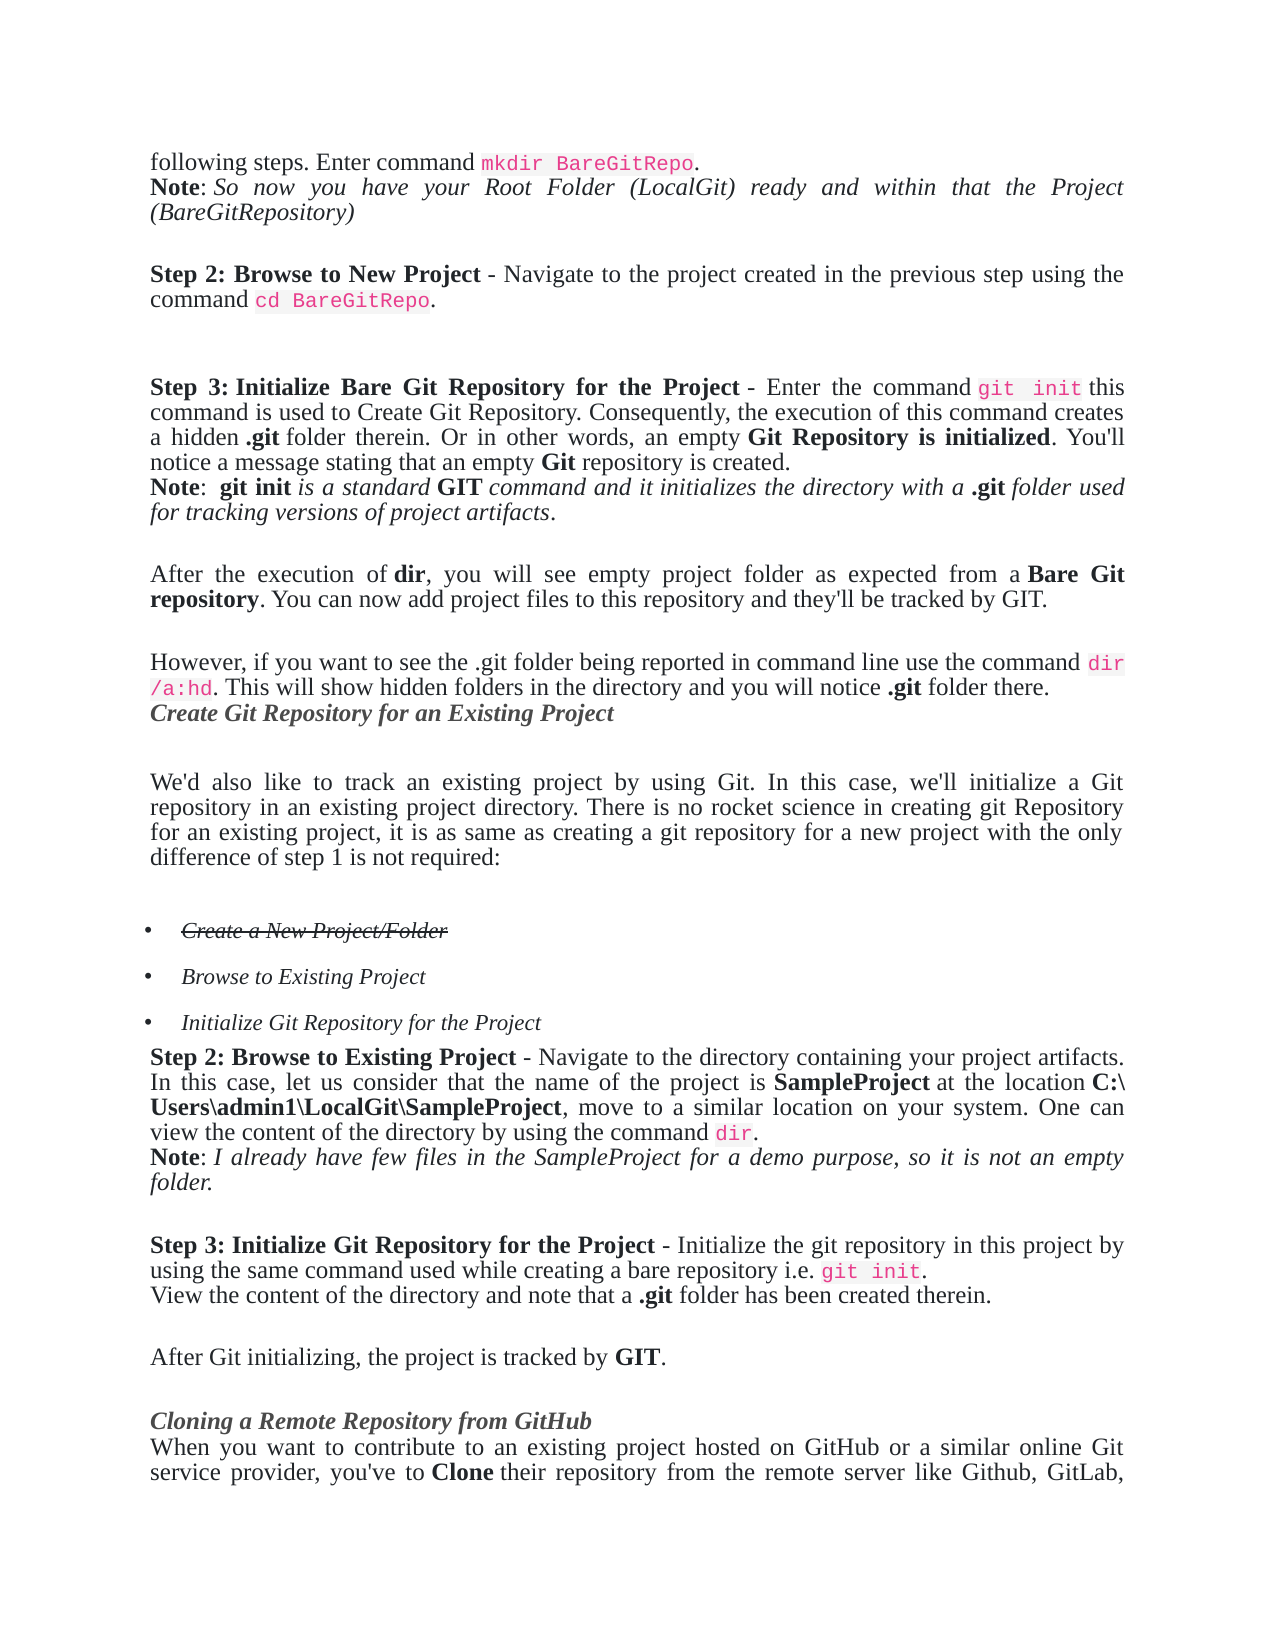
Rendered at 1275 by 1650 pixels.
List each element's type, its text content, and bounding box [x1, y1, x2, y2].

text However, if you want to see the .git folder being reported in command line use the command dir /a:hd. This will show hidden folders in the directory and you will notice .git folder there. [150, 650, 1125, 700]
text We'd also like to track an existing project by using Git. In this case, we'll initialize a Git repository in an existing project directory. There is no rocket science in creating git Repository for an existing project, it is as same as creating a git repository for a new project with the only difference of step 1 is not required: [150, 771, 1125, 871]
text Step 3: Initialize Bare Git Repository for the Project - Enter the command git init this command is used to Create Git Repository. Consequently, the execution of this command creates a hidden .git folder therein. Or in other words, an empty Git Repository is initialized. You'll notice a message stating that an empty Git repository is created. [150, 375, 1125, 475]
text Cloning a Remote Repository from GitHub [150, 1408, 1125, 1435]
list Create a New Project/Folder [144, 918, 1125, 943]
list Browse to Existing Project [144, 964, 1125, 989]
text After the execution of dir, you will see empty project folder as expected from a Bare Git repository. You can now add project files to this repository and they'll be tracked by GIT. [150, 562, 1125, 612]
text Note: I already have few files in the SampleProject for a demo purpose, so it is not an empty folder. [150, 1146, 1125, 1196]
text Step 2: Browse to Existing Project - Navigate to the directory containing your project artifacts. In this case, let us consider that the name of the project is SampleProject at the location C:\Users\admin1\LocalGit\SampleProject, move to a similar location on your system. One can view the content of the directory by using the command dir. [150, 1046, 1125, 1146]
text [150, 150, 1125, 175]
text After Git initializing, the project is tracked by GIT. [150, 1346, 1125, 1371]
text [150, 1435, 1125, 1485]
text Step 3: Initialize Git Repository for the Project - Initialize the git repository in this project by using the same command used while creating a bare repository i.e. git init. [150, 1233, 1125, 1283]
text Note: git init is a standard GIT command and it initializes the directory with a .git folder used for tracking versions of project artifacts. [150, 475, 1125, 525]
text Step 2: Browse to New Project - Navigate to the project created in the previous step using the command cd BareGitRepo. [150, 262, 1125, 312]
text View the content of the directory and note that a .git folder has been created therein. [150, 1283, 1125, 1308]
text Create Git Repository for an Existing Project [150, 700, 1125, 727]
text Note: So now you have your Root Folder (LocalGit) ready and within that the Project (BareGitRepository) [150, 175, 1125, 225]
list Initialize Git Repository for the Project [144, 1010, 1125, 1035]
